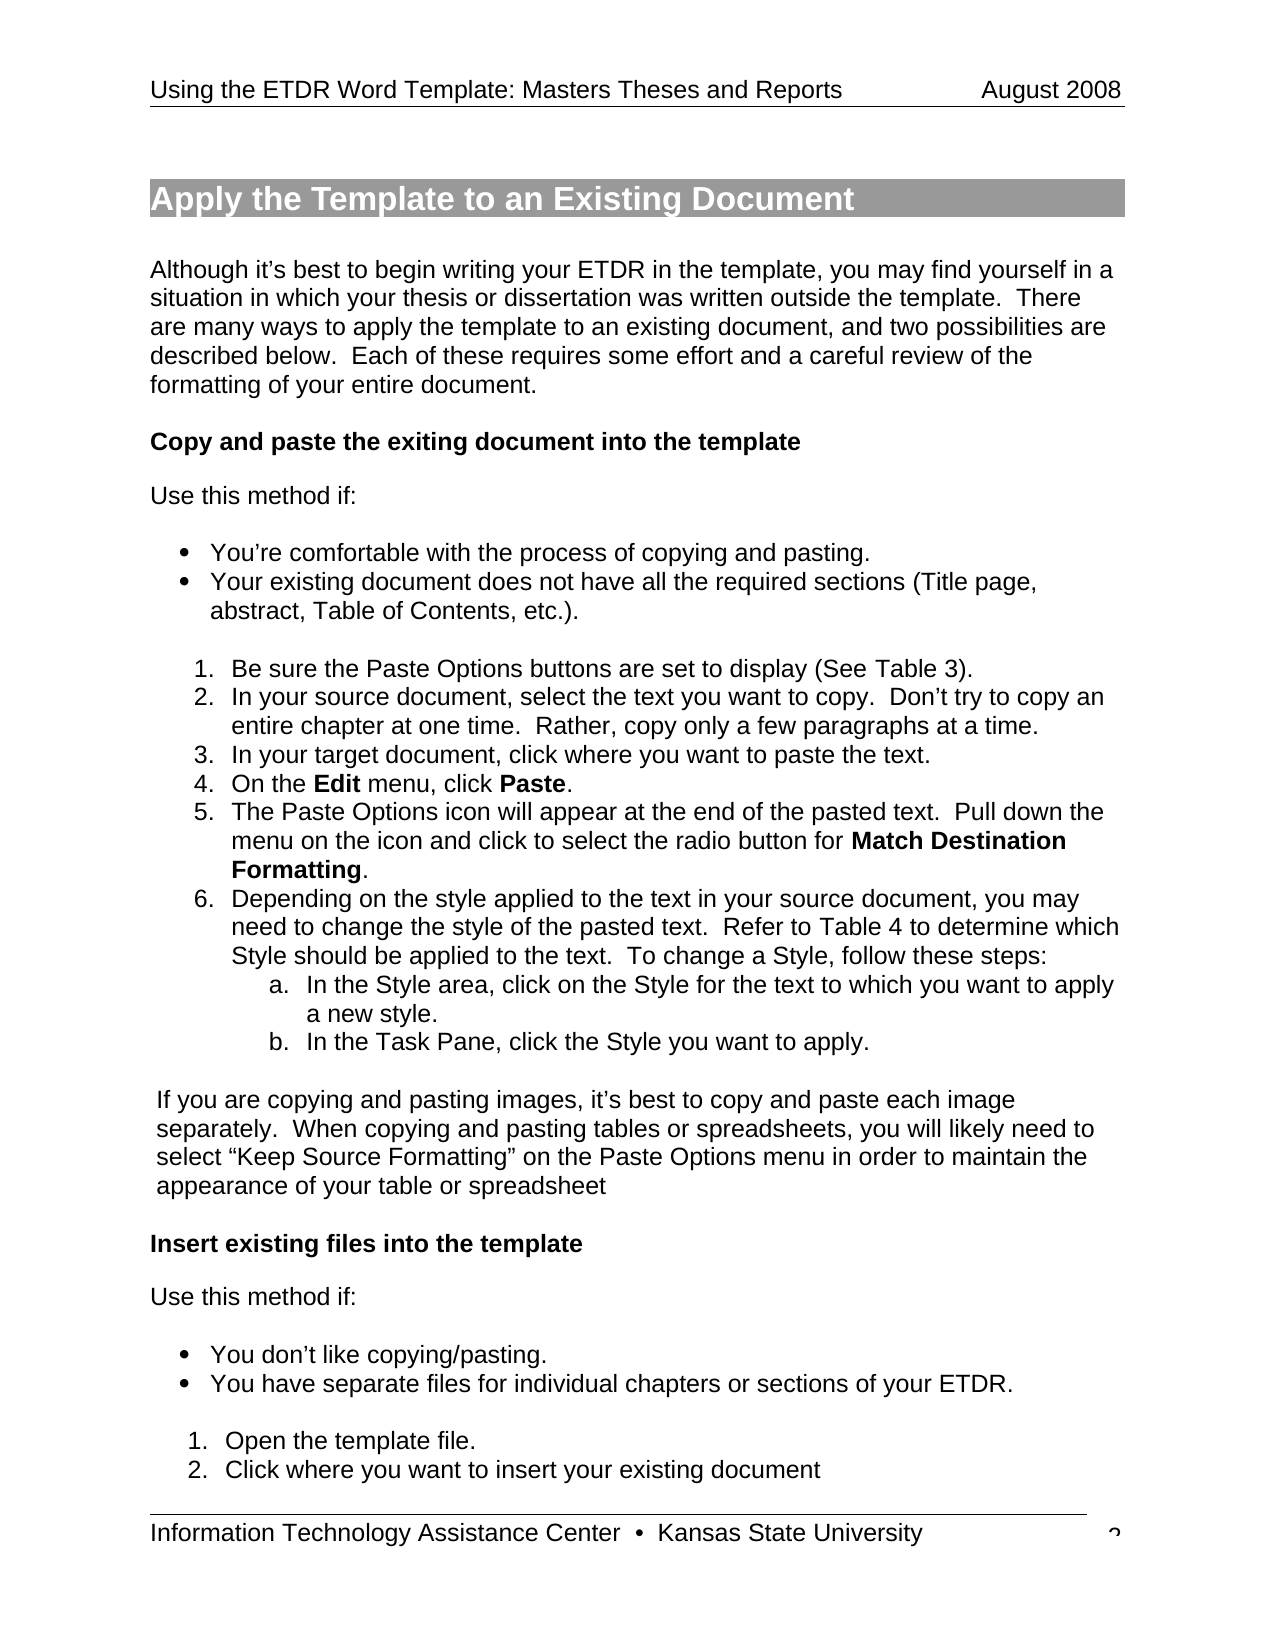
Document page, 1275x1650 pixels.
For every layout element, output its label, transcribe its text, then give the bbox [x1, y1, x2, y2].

text Use this method if: [150, 481, 1125, 510]
list In the Style area, click on the Style for the text to which you want to apply a new style. [269, 970, 1125, 1027]
list In the Task Pane, click the Style you want to apply. [269, 1027, 1125, 1056]
list Click where you want to insert your existing document [187, 1455, 1125, 1484]
list In your target document, click where you want to paste the text. [194, 740, 1125, 769]
subtitle Copy and paste the exiting document into the template [150, 427, 1125, 456]
list On the Edit menu, click Paste. [194, 769, 1125, 797]
text Although it’s best to begin writing your ETDR in the template, you may find yourself in a situation in which your thesis or dissertation was written outside the template. There are many ways to apply the template to an existing document, and two possibilities are described below. Each of these requires some effort and a careful review of the formatting of your entire document. [150, 255, 1125, 398]
list You don’t like copying/pasting. [180, 1340, 1125, 1369]
list Your existing document does not have all the required sections (Title page, abstract, Table of Contents, etc.). [180, 567, 1125, 625]
list Open the template file. [187, 1426, 1125, 1455]
subtitle Insert existing files into the template [150, 1229, 1125, 1257]
text If you are copying and pasting images, it’s best to copy and paste each image separately. When copying and pasting tables or spreadsheets, you will likely need to select “Keep Source Formatting” on the Paste Options menu in order to maintain the appearance of your table or spreadsheet [156, 1085, 1125, 1200]
text Use this method if: [150, 1282, 1125, 1311]
list You have separate files for individual chapters or sections of your ETDR. [180, 1369, 1125, 1398]
list Depending on the style applied to the text in your source document, you may need to change the style of the pasted text. Refer to Table 4. ETDR Styles to determine which Style should be applied to the text. To change a Style, follow these steps: [194, 884, 1125, 970]
list In your source document, select the text you want to copy. Don’t try to copy an entire chapter at one time. Rather, copy only a few paragraphs at a time. [194, 682, 1125, 740]
list You’re comfortable with the process of copying and pasting. [180, 538, 1125, 567]
list The Paste Options icon will appear at the end of the pasted text. Pull down the menu on the icon and click to select the radio button for Match Destination Formatting. [194, 797, 1125, 884]
list Be sure the Paste Options buttons are set to display (See Table 3. Basic Configuration for Word). [194, 654, 1125, 682]
subtitle Apply the Template to an Existing Document [150, 179, 1125, 217]
